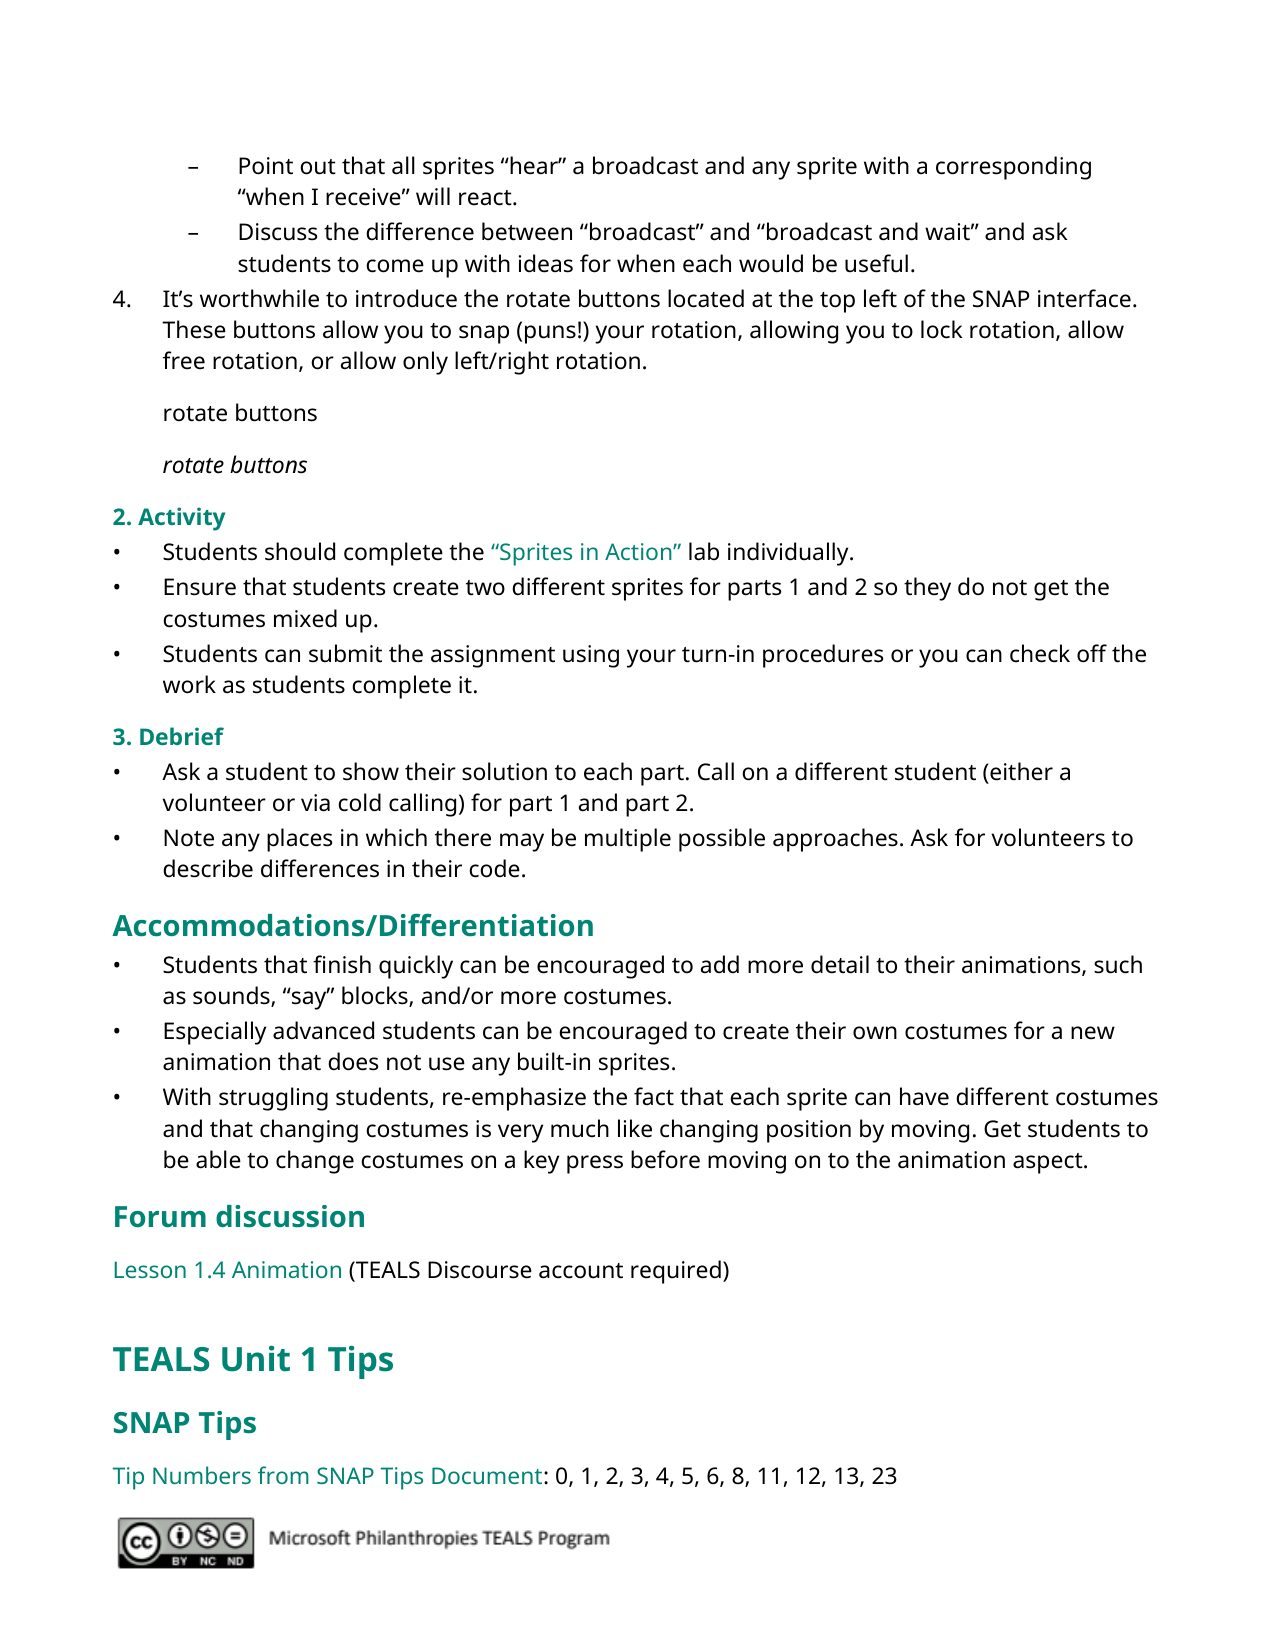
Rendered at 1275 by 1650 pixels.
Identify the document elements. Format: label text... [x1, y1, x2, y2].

list It’s worthwhile to introduce the rotate buttons located at the top left of the SNAP interface. These buttons allow you to snap (puns!) your rotation, allowing you to lock rotation, allow free rotation, or allow only left/right rotation. [112, 282, 1162, 376]
list Students should complete the “Sprites in Action” lab individually. [112, 536, 1162, 567]
list Discuss the difference between “broadcast” and “broadcast and wait” and ask students to come up with ideas for when each would be useful. [187, 216, 1162, 279]
subtitle Forum discussion [112, 1196, 1162, 1236]
subtitle TEALS Unit 1 Tips [112, 1336, 1162, 1381]
picture [112, 1511, 622, 1575]
list rotate buttons [112, 397, 1162, 428]
subtitle 2. Activity [112, 501, 1162, 532]
list Especially advanced students can be encouraged to create their own costumes for a new animation that does not use any built-in sprites. [112, 1015, 1162, 1078]
list Ensure that students create two different sprites for parts 1 and 2 so they do not get the costumes mixed up. [112, 571, 1162, 634]
text Tip Numbers from SNAP Tips Document: 0, 1, 2, 3, 4, 5, 6, 8, 11, 12, 13, 23 [112, 1460, 1162, 1492]
subtitle Accommodations/Differentiation [112, 905, 1162, 945]
list rotate buttons [112, 449, 1162, 480]
list Students that finish quickly can be encouraged to add more detail to their animations, such as sounds, “say” blocks, and/or more costumes. [112, 949, 1162, 1011]
list Students can submit the assignment using your turn-in procedures or you can check off the work as students complete it. [112, 637, 1162, 700]
list Note any places in which there may be multiple possible approaches. Ask for volunteers to describe differences in their code. [112, 822, 1162, 884]
list With struggling students, re-emphasize the fact that each sprite can have different costumes and that changing costumes is very much like changing position by moving. Get students to be able to change costumes on a key press before moving on to the animation aspect. [112, 1081, 1162, 1175]
list Ask a student to show their solution to each part. Call on a different student (either a volunteer or via cold calling) for part 1 and part 2. [112, 756, 1162, 818]
list Point out that all sprites “hear” a broadcast and any sprite with a corresponding “when I receive” will react. [187, 150, 1162, 212]
subtitle 3. Debrief [112, 721, 1162, 752]
text Lesson 1.4 Animation (TEALS Discourse account required) [112, 1254, 1162, 1286]
subtitle SNAP Tips [112, 1402, 1162, 1442]
